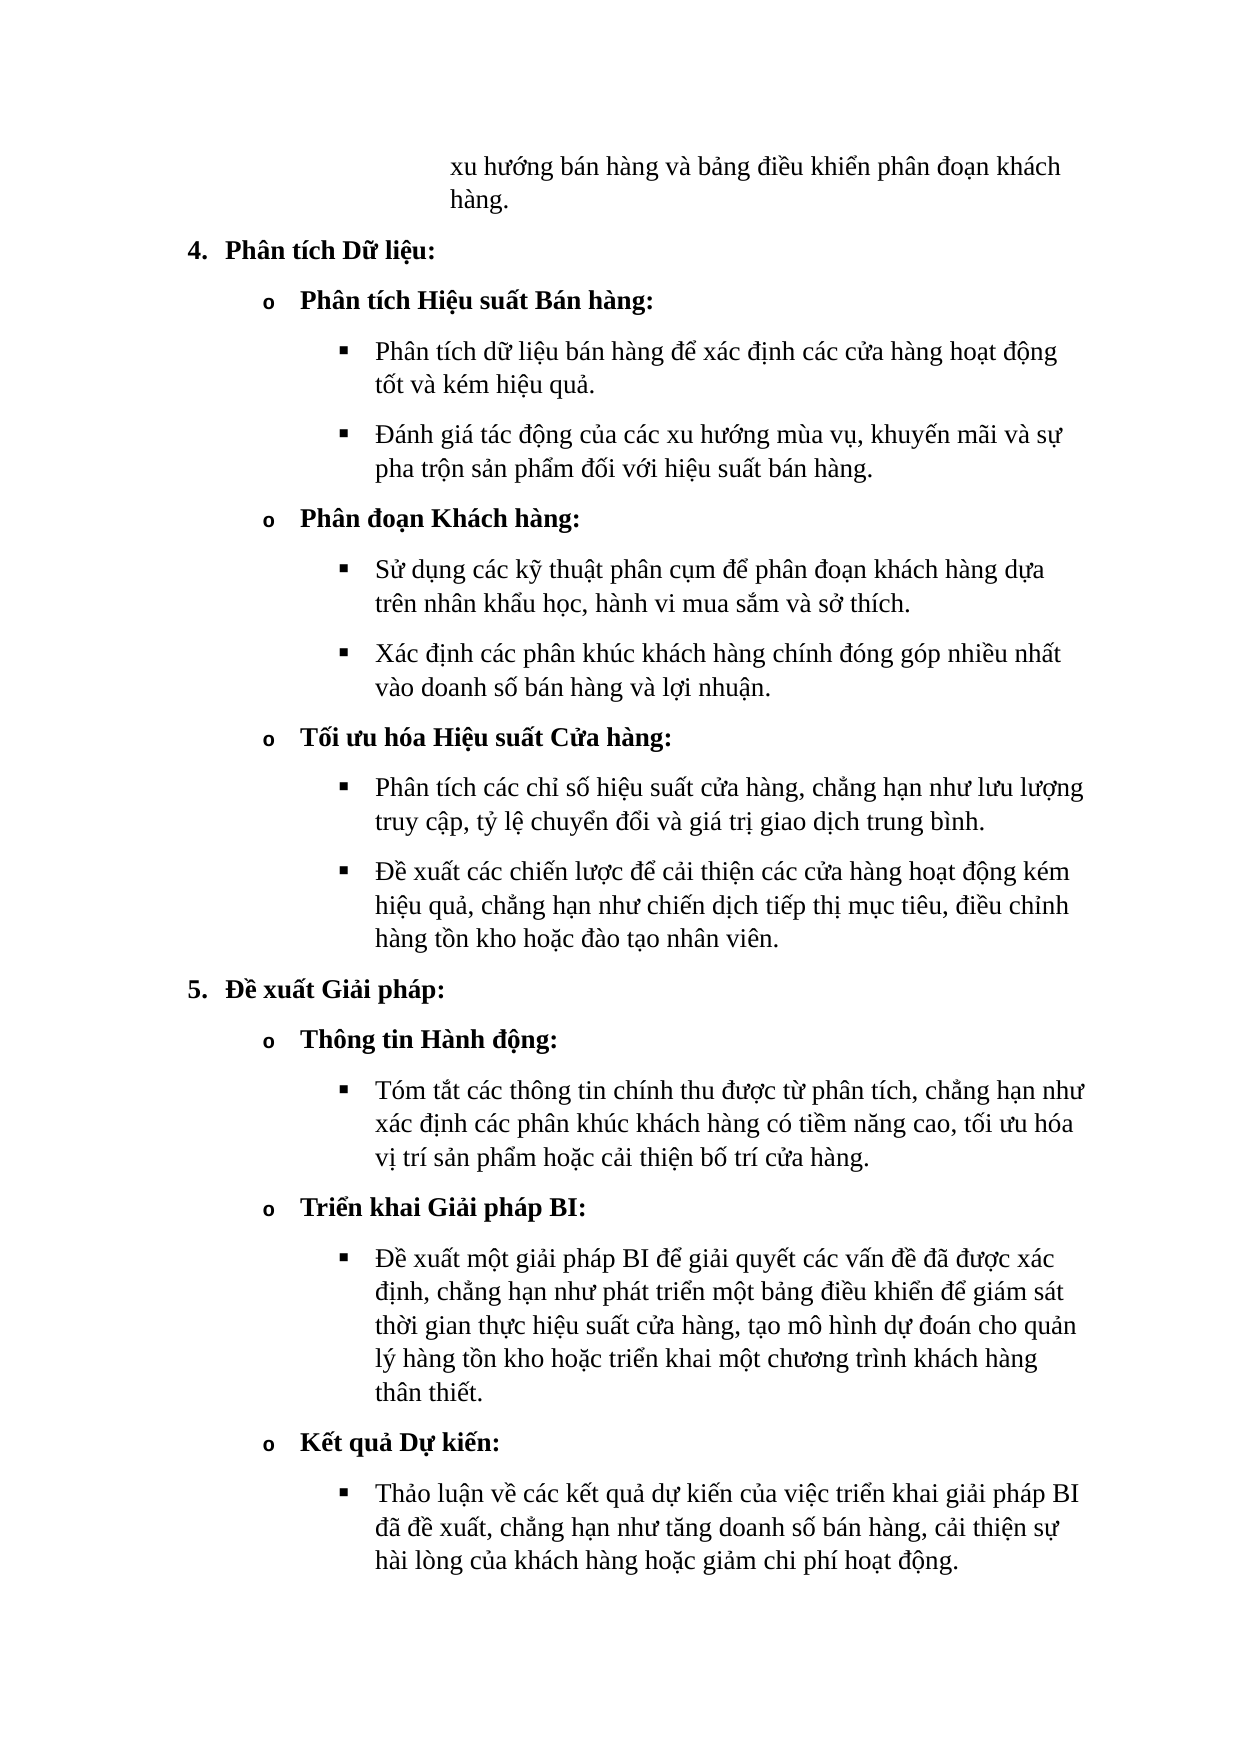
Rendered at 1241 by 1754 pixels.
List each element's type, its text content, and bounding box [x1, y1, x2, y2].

list Sử dụng các kỹ thuật phân cụm để phân đoạn khách hàng dựa trên nhân khẩu học, hành vi mua sắm và sở thích. [337, 553, 1090, 618]
list Phân đoạn Khách hàng: [262, 502, 1090, 534]
list Đề xuất Giải pháp: [187, 973, 1090, 1004]
list Thông tin Hành động: [262, 1023, 1090, 1054]
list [412, 150, 1090, 215]
list Xác định các phân khúc khách hàng chính đóng góp nhiều nhất vào doanh số bán hàng và lợi nhuận. [337, 637, 1090, 702]
list Đề xuất các chiến lược để cải thiện các cửa hàng hoạt động kém hiệu quả, chẳng hạn như chiến dịch tiếp thị mục tiêu, điều chỉnh hàng tồn kho hoặc đào tạo nhân viên. [337, 855, 1090, 954]
list Tóm tắt các thông tin chính thu được từ phân tích, chẳng hạn như xác định các phân khúc khách hàng có tiềm năng cao, tối ưu hóa vị trí sản phẩm hoặc cải thiện bố trí cửa hàng. [337, 1074, 1090, 1172]
list Tối ưu hóa Hiệu suất Cửa hàng: [262, 721, 1090, 752]
list Phân tích các chỉ số hiệu suất cửa hàng, chẳng hạn như lưu lượng truy cập, tỷ lệ chuyển đổi và giá trị giao dịch trung bình. [337, 772, 1090, 836]
list Thảo luận về các kết quả dự kiến của việc triển khai giải pháp BI đã đề xuất, chẳng hạn như tăng doanh số bán hàng, cải thiện sự hài lòng của khách hàng hoặc giảm chi phí hoạt động. [337, 1477, 1090, 1575]
list Đánh giá tác động của các xu hướng mùa vụ, khuyến mãi và sự pha trộn sản phẩm đối với hiệu suất bán hàng. [337, 418, 1090, 483]
list Đề xuất một giải pháp BI để giải quyết các vấn đề đã được xác định, chẳng hạn như phát triển một bảng điều khiển để giám sát thời gian thực hiệu suất cửa hàng, tạo mô hình dự đoán cho quản lý hàng tồn kho hoặc triển khai một chương trình khách hàng thân thiết. [337, 1242, 1090, 1407]
list Phân tích Hiệu suất Bán hàng: [262, 284, 1090, 316]
list Phân tích dữ liệu bán hàng để xác định các cửa hàng hoạt động tốt và kém hiệu quả. [337, 335, 1090, 399]
list Triển khai Giải pháp BI: [262, 1191, 1090, 1223]
list Phân tích Dữ liệu: [187, 234, 1090, 265]
list Kết quả Dự kiến: [262, 1426, 1090, 1458]
